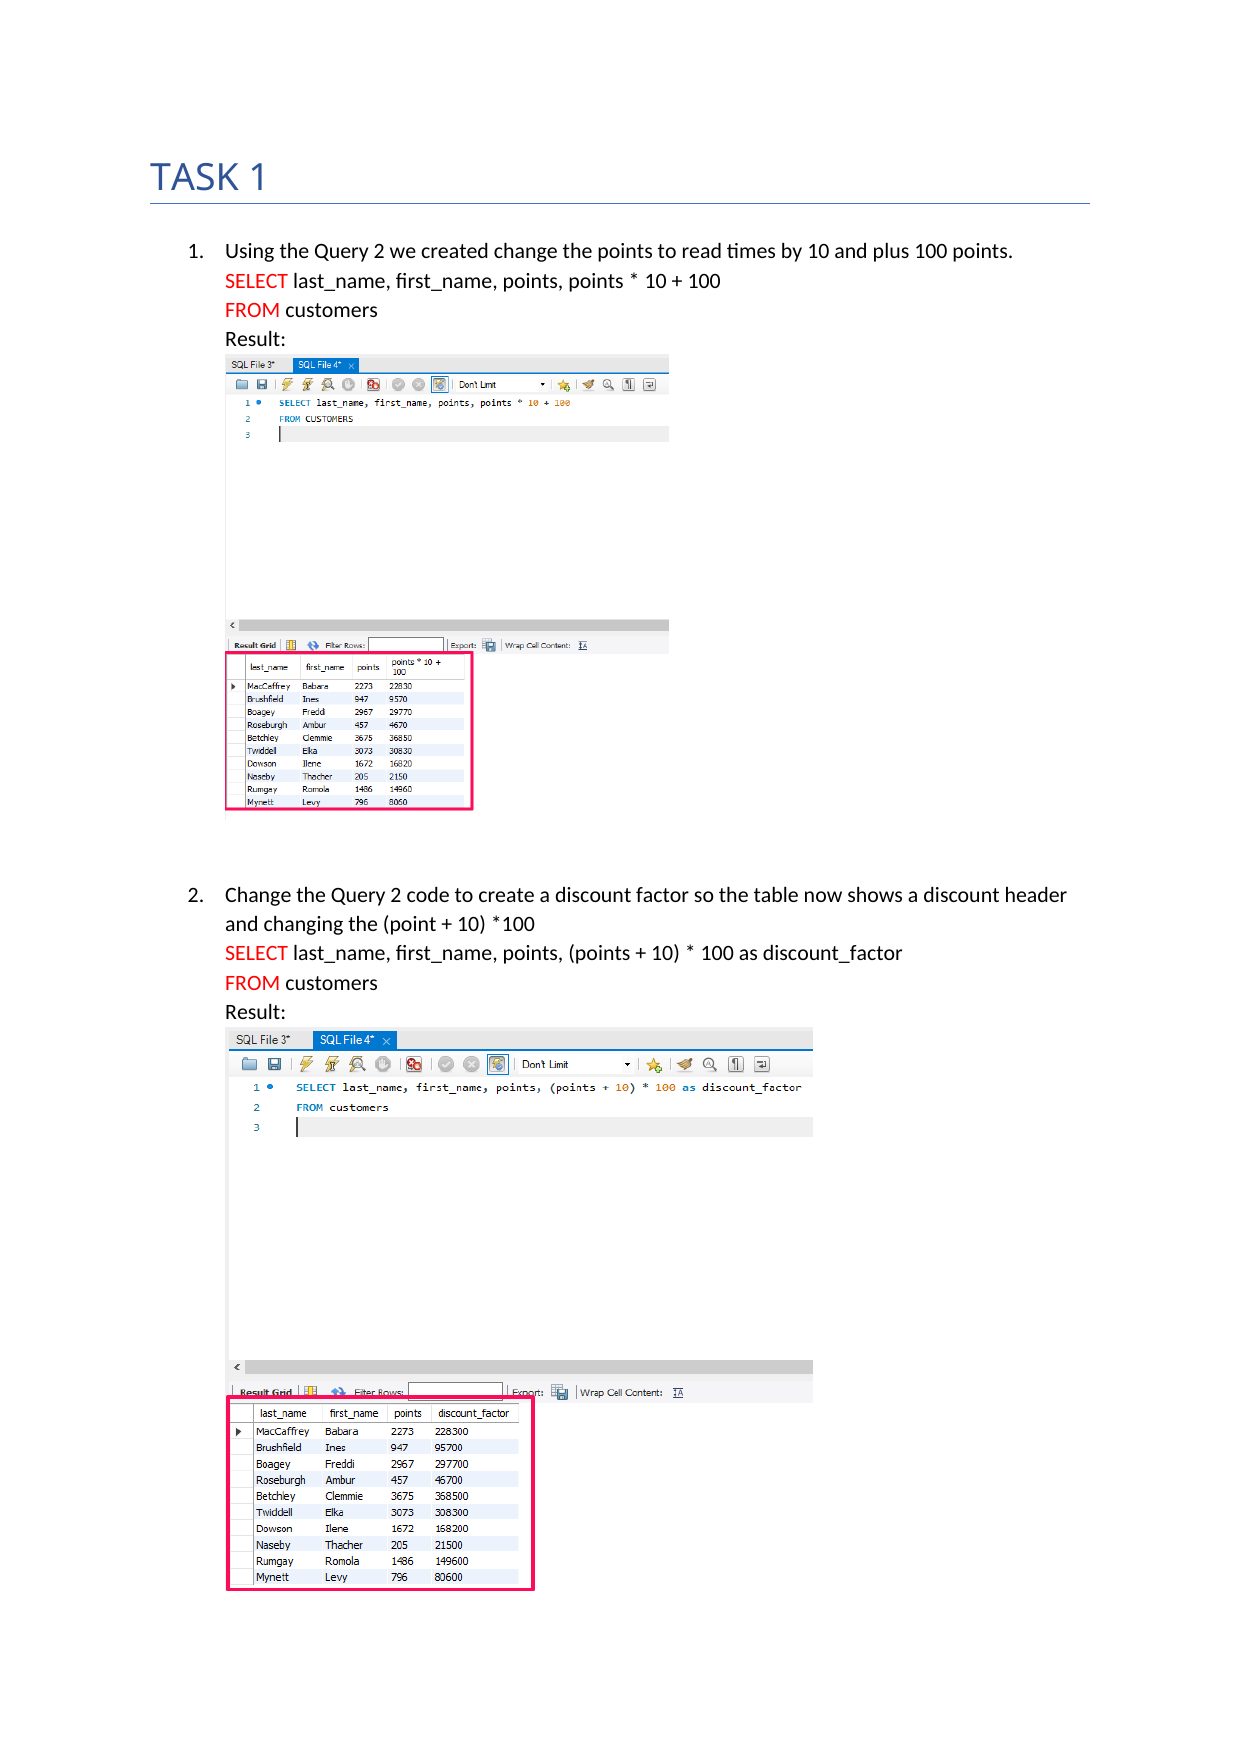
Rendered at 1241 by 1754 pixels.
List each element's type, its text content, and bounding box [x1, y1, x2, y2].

list Result: [225, 998, 1090, 1025]
list SELECT last_name, first_name, points, points * 10 + 100 [225, 267, 1090, 293]
list SELECT last_name, first_name, points, (points + 10) * 100 as discount_factor [225, 939, 1090, 966]
list Using the Query 2 we created change the points to read times by 10 and plus 100 points. [187, 238, 1090, 264]
list FROM customers [225, 969, 1090, 995]
subtitle TASK 1 [150, 150, 1090, 203]
list Result: [225, 325, 1090, 352]
list Change the Query 2 code to create a discount factor so the table now shows a discount header and changing the (point + 10) *100 [187, 881, 1090, 937]
picture [225, 354, 669, 820]
list FROM customers [225, 296, 1090, 323]
picture [225, 1027, 813, 1591]
